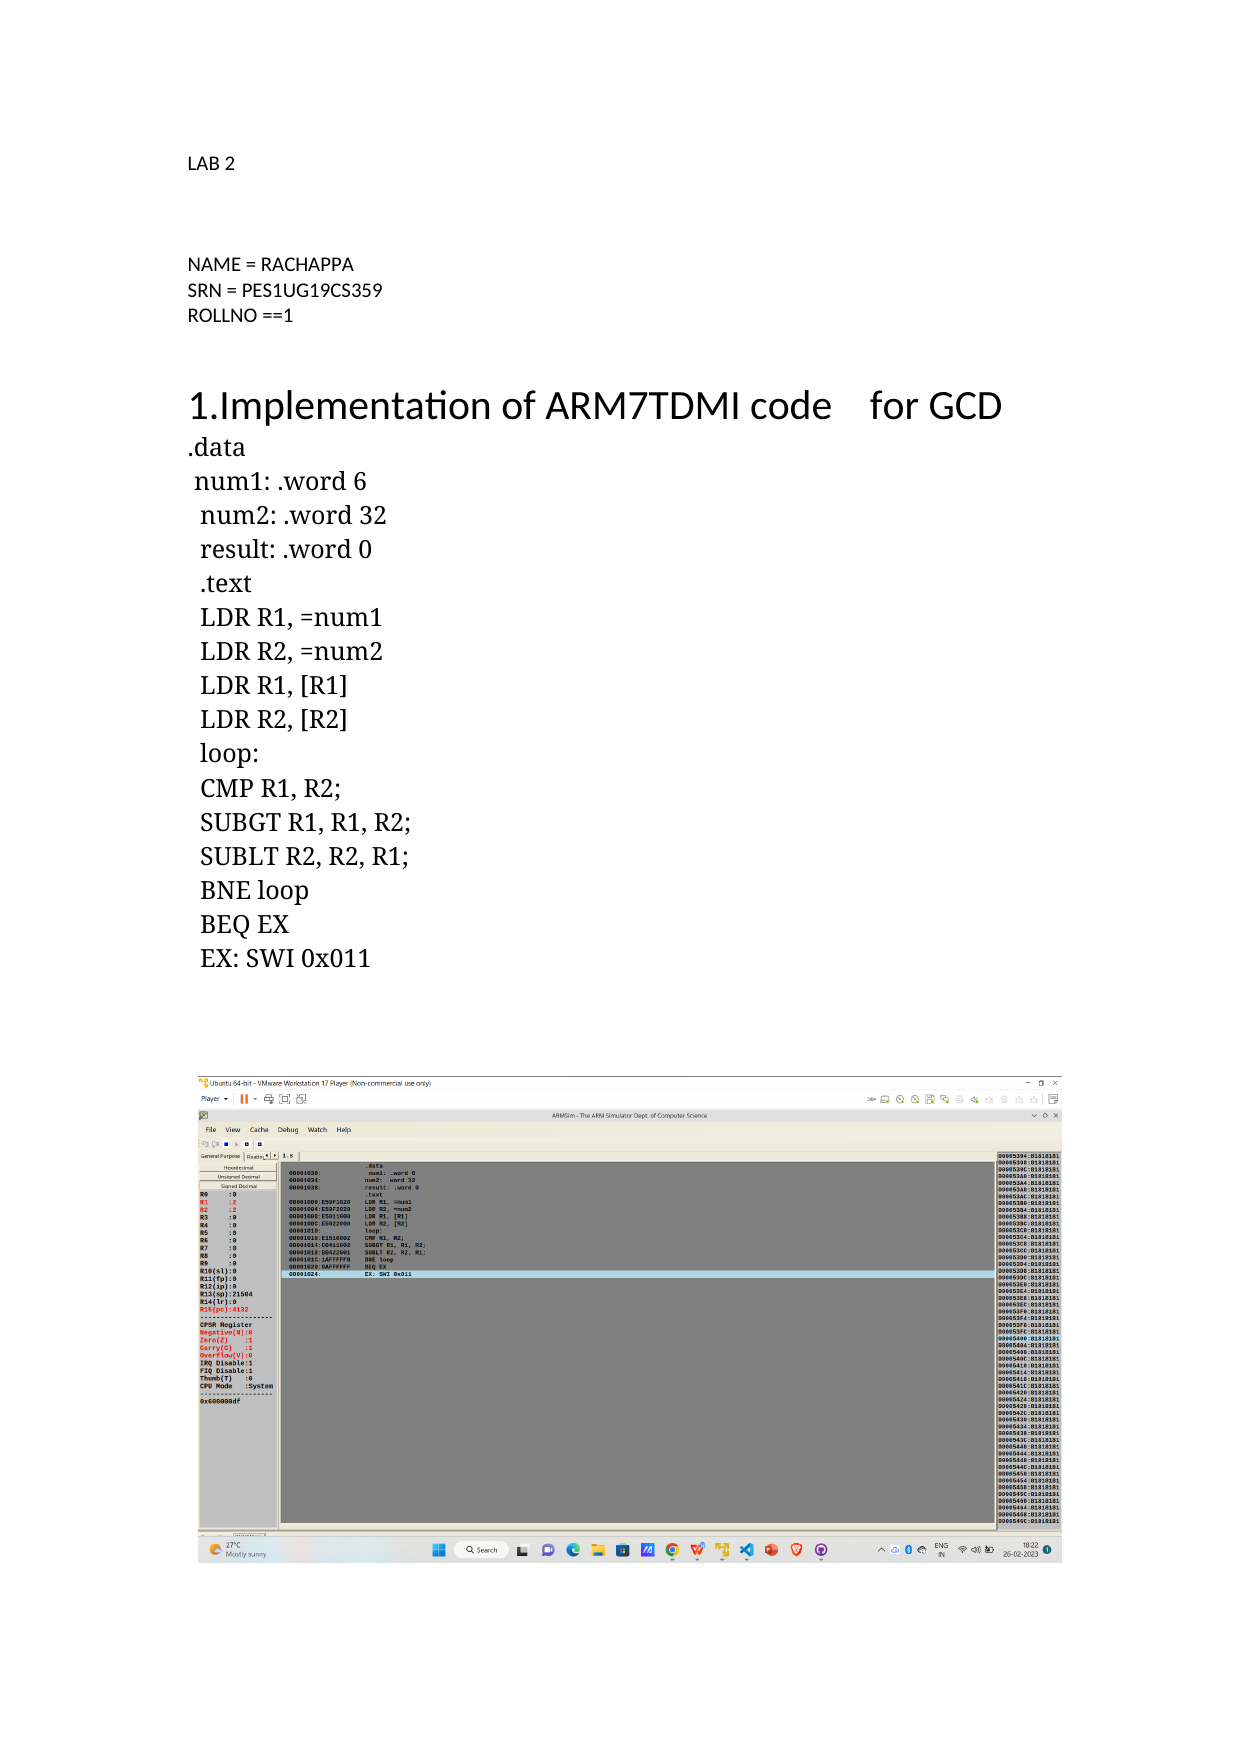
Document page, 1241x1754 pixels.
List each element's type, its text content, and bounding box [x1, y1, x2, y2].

text .data [187, 429, 1053, 464]
text CMP R1, R2; [187, 770, 1053, 804]
text .text [187, 566, 1053, 600]
text LDR R2, [R2] [187, 702, 1053, 736]
text LDR R2, =num2 [187, 634, 1053, 668]
text ROLLNO ==1 [187, 302, 1053, 328]
text BNE loop [187, 872, 1053, 906]
picture [197, 1076, 1062, 1563]
text SUBGT R1, R1, R2; [187, 804, 1053, 838]
text 1.Implementation of ARM7TDMI code for GCD [187, 379, 1053, 429]
text SRN = PES1UG19CS359 [187, 277, 1053, 302]
text SUBLT R2, R2, R1; [187, 838, 1053, 872]
text EX: SWI 0x011 [187, 941, 1053, 974]
text num1: .word 6 [187, 464, 1053, 498]
text loop: [187, 736, 1053, 770]
text LDR R1, =num1 [187, 600, 1053, 634]
text result: .word 0 [187, 532, 1053, 566]
text LDR R1, [R1] [187, 668, 1053, 702]
text NAME = RACHAPPA [187, 252, 1053, 277]
text num2: .word 32 [187, 498, 1053, 532]
text BEQ EX [187, 906, 1053, 941]
text LAB 2 [187, 150, 1053, 175]
